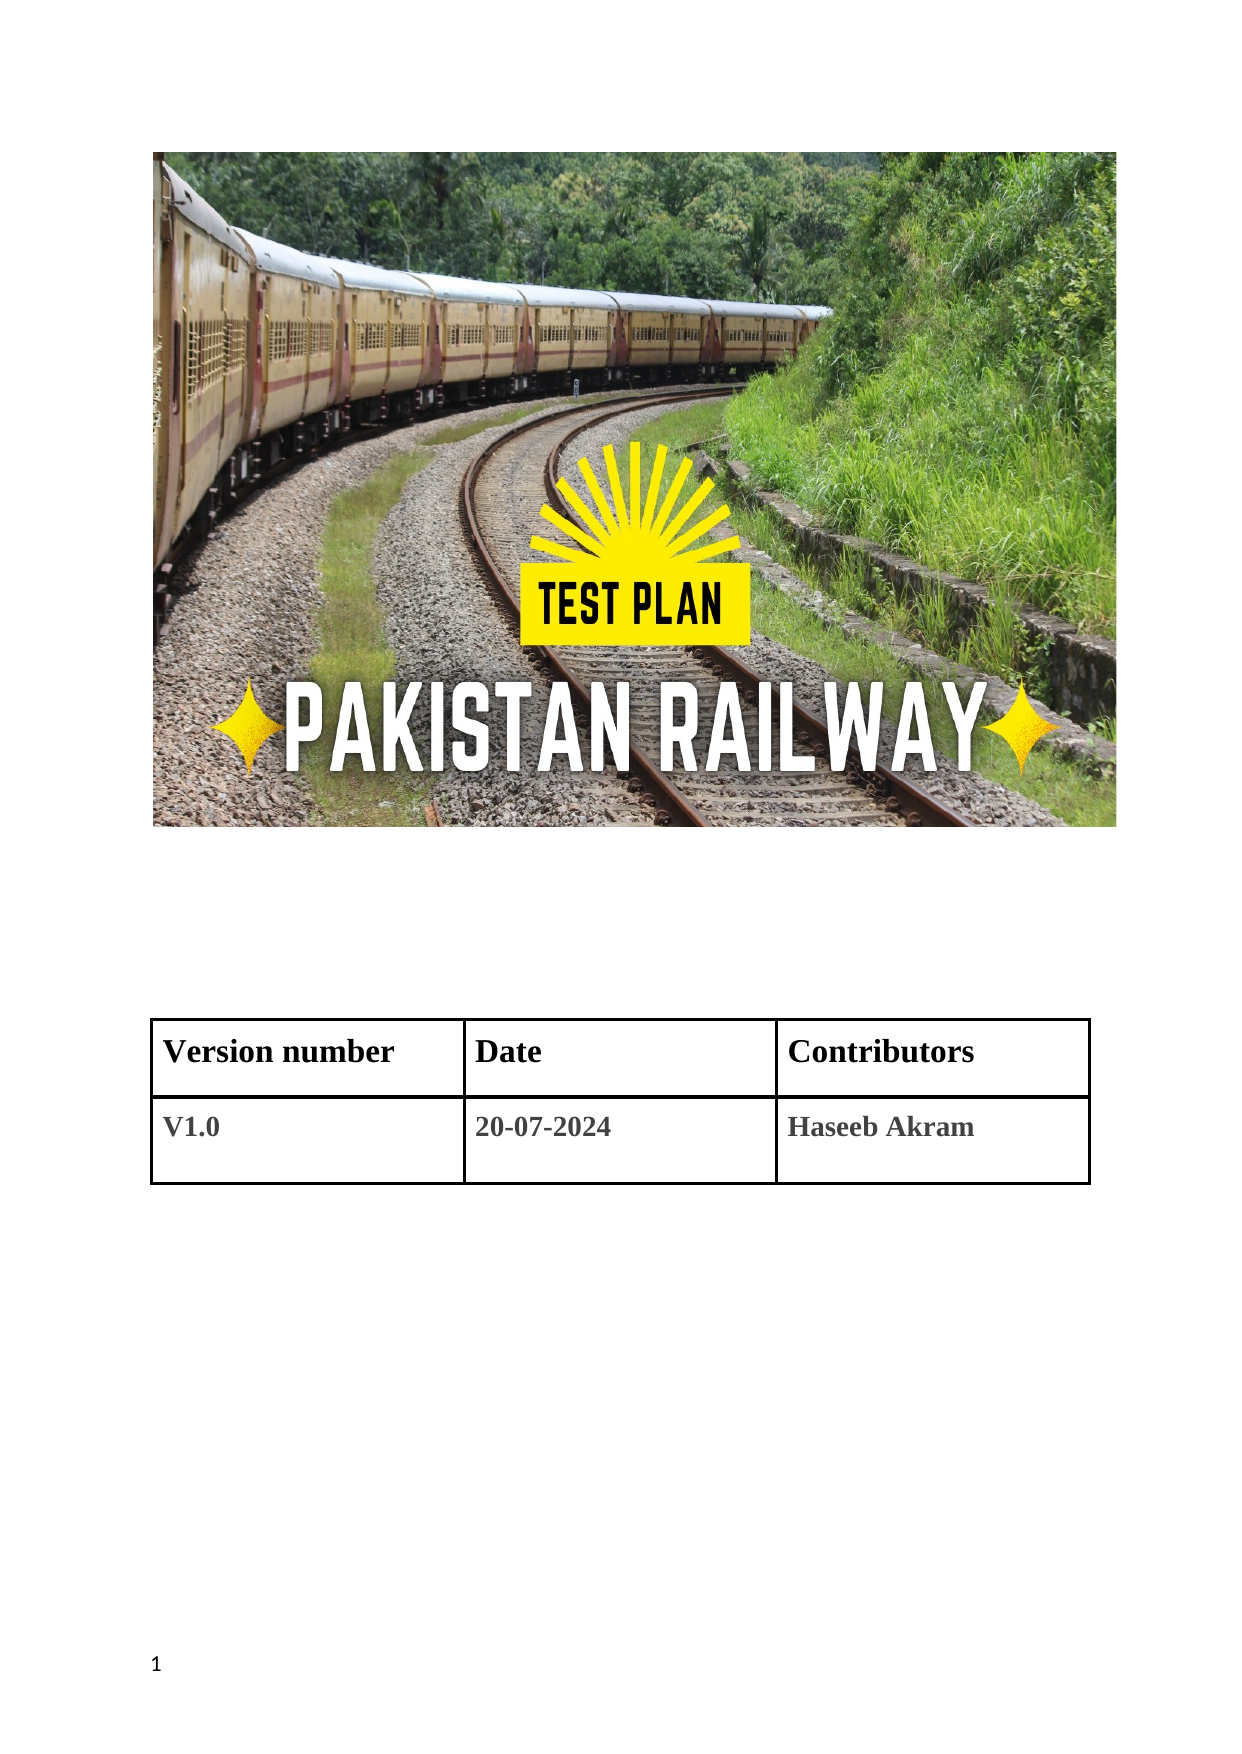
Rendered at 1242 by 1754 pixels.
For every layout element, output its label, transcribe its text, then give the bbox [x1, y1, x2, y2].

table_cell 20-07-2024 [466, 1099, 775, 1182]
table_header Version number [153, 1021, 463, 1095]
table_header Date [466, 1021, 775, 1095]
table_cell Haseeb Akram [778, 1099, 1088, 1182]
picture [153, 152, 1117, 827]
table_cell V1.0 [153, 1099, 463, 1182]
table_header Contributors [778, 1021, 1088, 1095]
